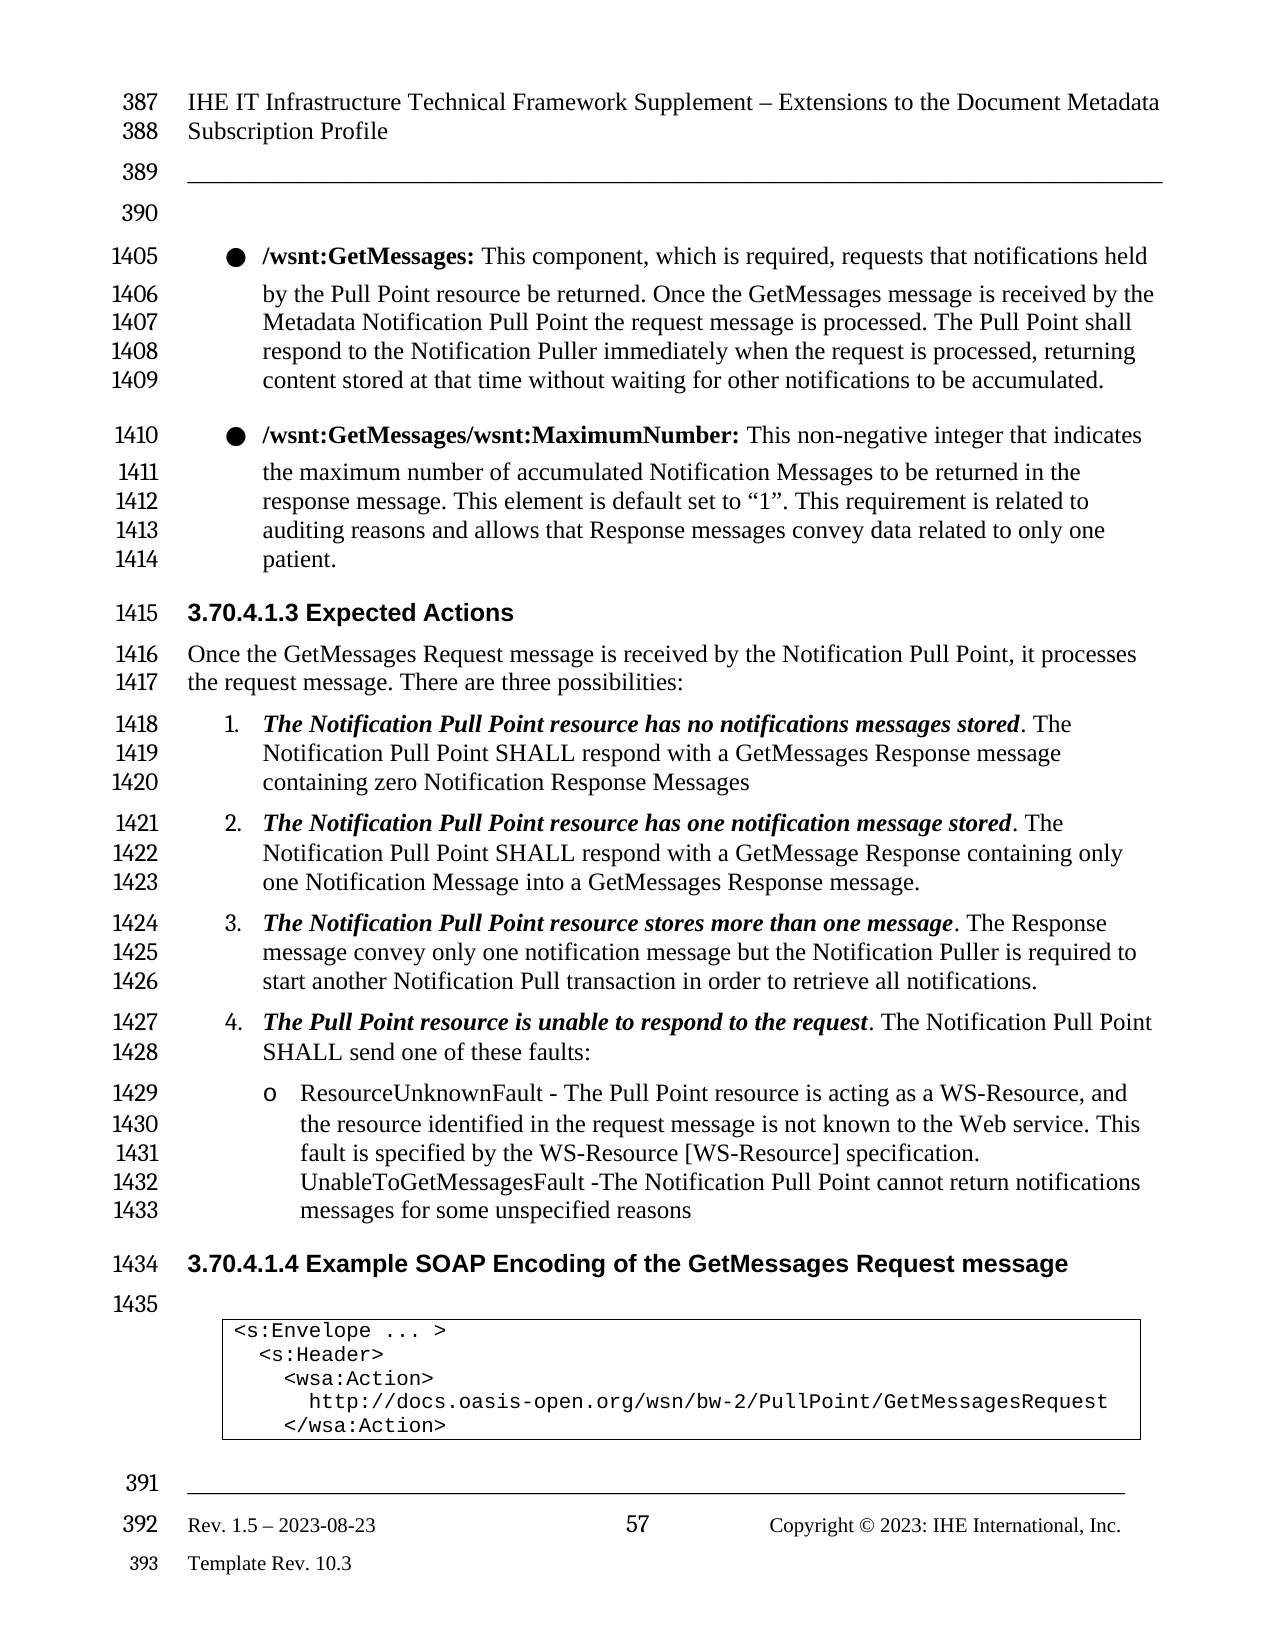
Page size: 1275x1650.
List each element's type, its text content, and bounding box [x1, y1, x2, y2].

subtitle 3.70.4.1.3 Expected Actions [187, 597, 1162, 626]
list The Notification Pull Point resource has one notification message stored. The Notification Pull Point SHALL respond with a GetMessage Response containing only one Notification Message into a GetMessages Response message. [225, 808, 1162, 895]
list The Notification Pull Point resource stores more than one message. The Response message convey only one notification message but the Notification Puller is required to start another Notification Pull transaction in order to retrieve all notifications. [225, 908, 1162, 995]
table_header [223, 1320, 1140, 1438]
list /wsnt:GetMessages: This component, which is required, requests that notifications held by the Pull Point resource be returned. Once the GetMessages message is received by the Metadata Notification Pull Point the request message is processed. The Pull Point shall respond to the Notification Puller immediately when the request is processed, returning content stored at that time without waiting for other notifications to be accumulated. [225, 227, 1162, 394]
list ResourceUnknownFault - The Pull Point resource is acting as a WS-Resource, and the resource identified in the request message is not known to the Web service. This fault is specified by the WS-Resource [WS-Resource] specification. UnableToGetMessagesFault -The Notification Pull Point cannot return notifications messages for some unspecified reasons [262, 1078, 1162, 1224]
list The Pull Point resource is unable to respond to the request. The Notification Pull Point SHALL send one of these faults: [225, 1007, 1162, 1066]
list The Notification Pull Point resource has no notifications messages stored. The Notification Pull Point SHALL respond with a GetMessages Response message containing zero Notification Response Messages [225, 709, 1162, 796]
subtitle 3.70.4.1.4 Example SOAP Encoding of the GetMessages Request message [187, 1249, 1162, 1278]
text Once the GetMessages Request message is received by the Notification Pull Point, it processes the request message. There are three possibilities: [187, 639, 1162, 696]
list /wsnt:GetMessages/wsnt:MaximumNumber: This non-negative integer that indicates the maximum number of accumulated Notification Messages to be returned in the response message. This element is default set to “1”. This requirement is related to auditing reasons and allows that Response messages convey data related to only one patient. [225, 406, 1162, 572]
